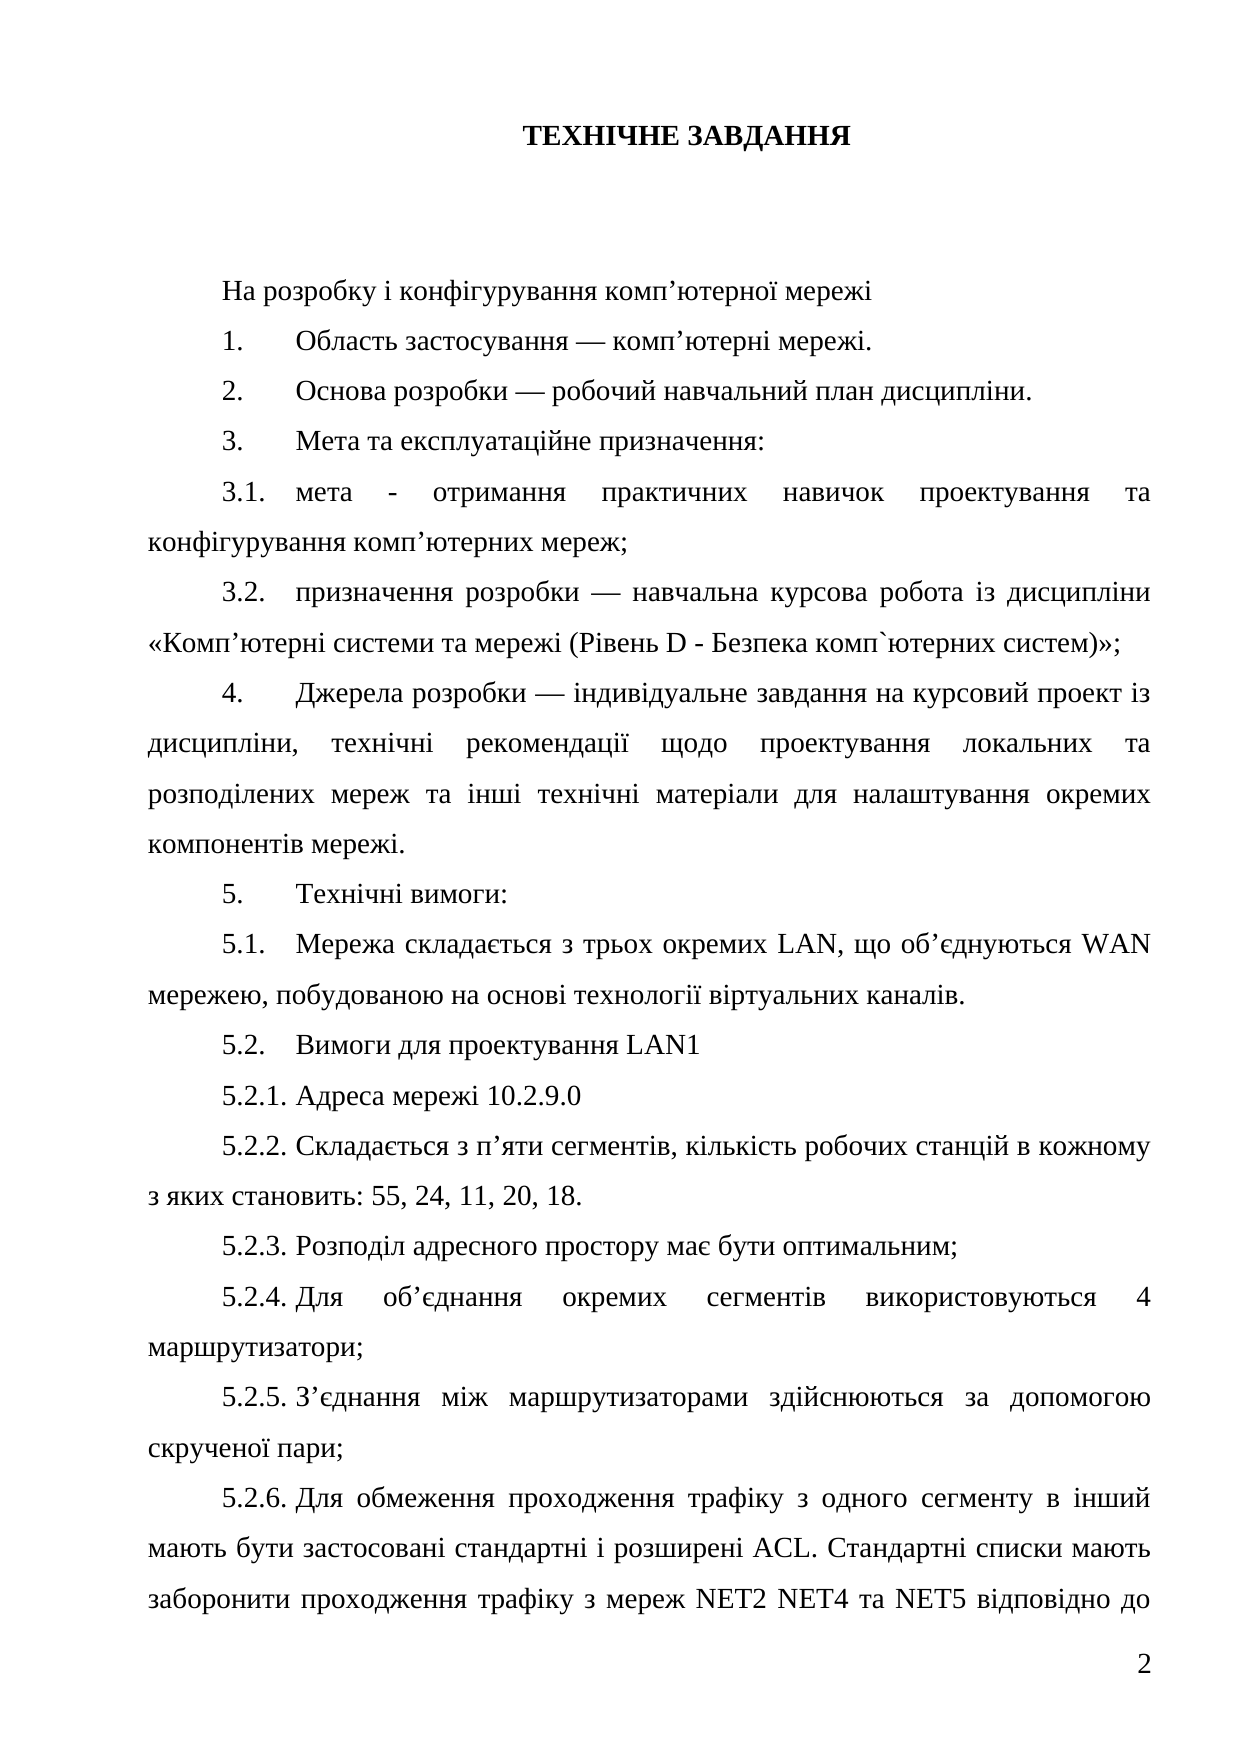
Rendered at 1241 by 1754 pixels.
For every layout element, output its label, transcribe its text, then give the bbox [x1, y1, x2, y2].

list призначення розробки — навчальна курсова робота із дисципліни «Комп’ютерні системи та мережі (Рівень D - Безпека комп`ютерних систем)»; [148, 574, 1152, 658]
list Джерела розробки — індивідуальне завдання на курсовий проект із дисципліни, технічні рекомендації щодо проектування локальних та розподілених мереж та інші технічні матеріали для налаштування окремих компонентів мережі. [148, 675, 1152, 859]
list Адреса мережі 10.2.9.0 [148, 1078, 1152, 1111]
list Область застосування — комп’ютерні мережі. [148, 323, 1152, 356]
list Складається з п’яти сегментів, кількість робочих станцій в кожному з яких становить: 55, 24, 11, 20, 18. [148, 1128, 1152, 1212]
list Мережа складається з трьох окремих LAN, що об’єднуються WAN мережею, побудованою на основі технології віртуальних каналів. [148, 927, 1152, 1011]
list Для об’єднання окремих сегментів використовуються 4 маршрутизатори; [148, 1279, 1152, 1363]
list Основа розробки — робочий навчальний план дисципліни. [148, 373, 1152, 407]
list З’єднання між маршрутизаторами здійснюються за допомогою скрученої пари; [148, 1379, 1152, 1463]
list мета - отримання практичних навичок проектування та конфігурування комп’ютерних мереж; [148, 474, 1152, 558]
list Технічні вимоги: [148, 876, 1152, 910]
list Розподіл адресного простору має бути оптимальним; [148, 1228, 1152, 1262]
list Мета та експлуатаційне призначення: [148, 423, 1152, 457]
text ТЕХНІЧНЕ ЗАВДАННЯ [148, 118, 1152, 152]
list Вимоги для проектування LAN1 [148, 1027, 1152, 1061]
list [148, 1480, 1152, 1614]
text На розробку і конфігурування комп’ютерної мережі [148, 273, 1152, 306]
